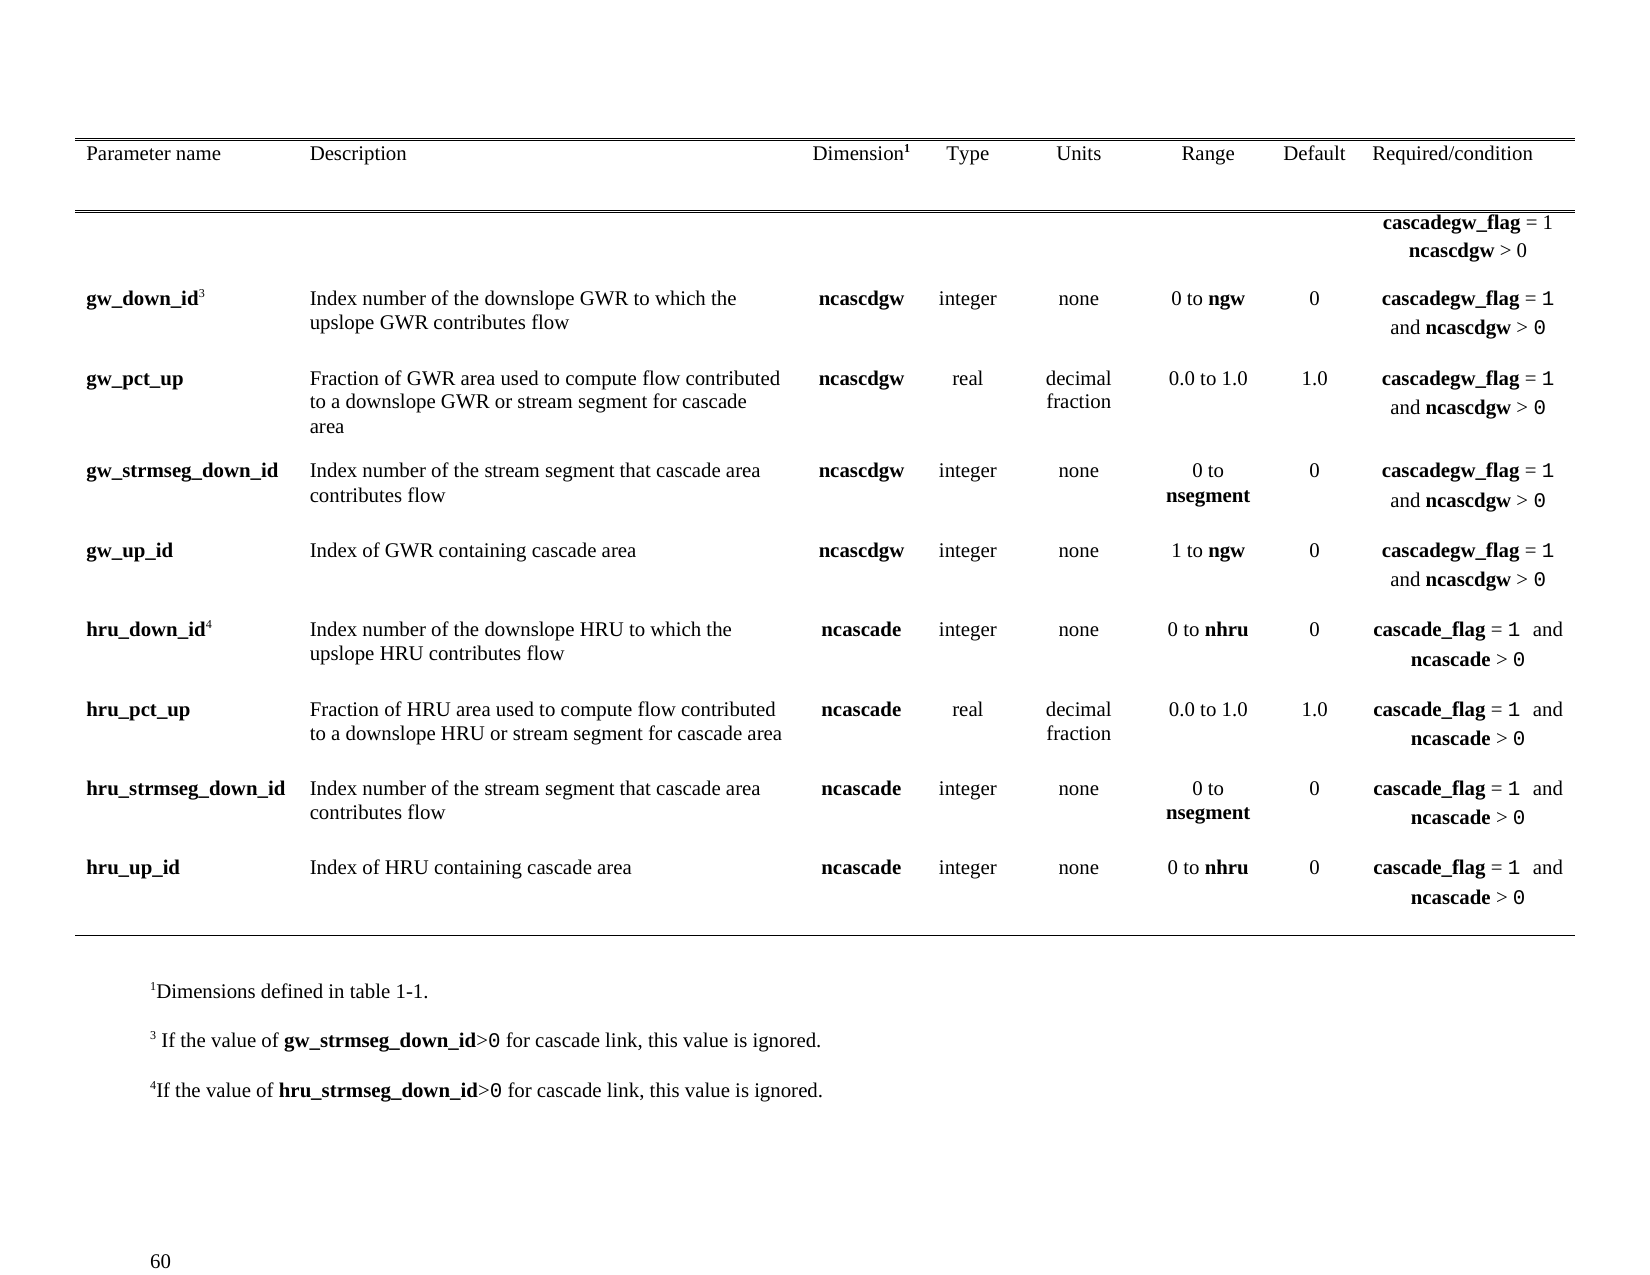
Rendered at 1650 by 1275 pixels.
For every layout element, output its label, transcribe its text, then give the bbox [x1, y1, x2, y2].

text 1Dimensions defined in table 1-1. [150, 979, 1500, 1003]
text 4If the value of hru_strmseg_down_id>0 for cascade link, this value is ignored. [150, 1078, 1500, 1104]
table_header Description [298, 141, 796, 210]
table_header Dimension1 [796, 141, 926, 210]
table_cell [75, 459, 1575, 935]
table_header Type [926, 141, 1009, 210]
table_header Parameter name [75, 141, 298, 210]
table_header Required/condition [1361, 141, 1575, 210]
text 3 If the value of gw_strmseg_down_id>0 for cascade link, this value is ignored. [150, 1028, 1500, 1054]
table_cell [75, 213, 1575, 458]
table_header Default [1268, 141, 1361, 210]
table_header Units [1009, 141, 1148, 210]
table_header Range [1148, 141, 1268, 210]
